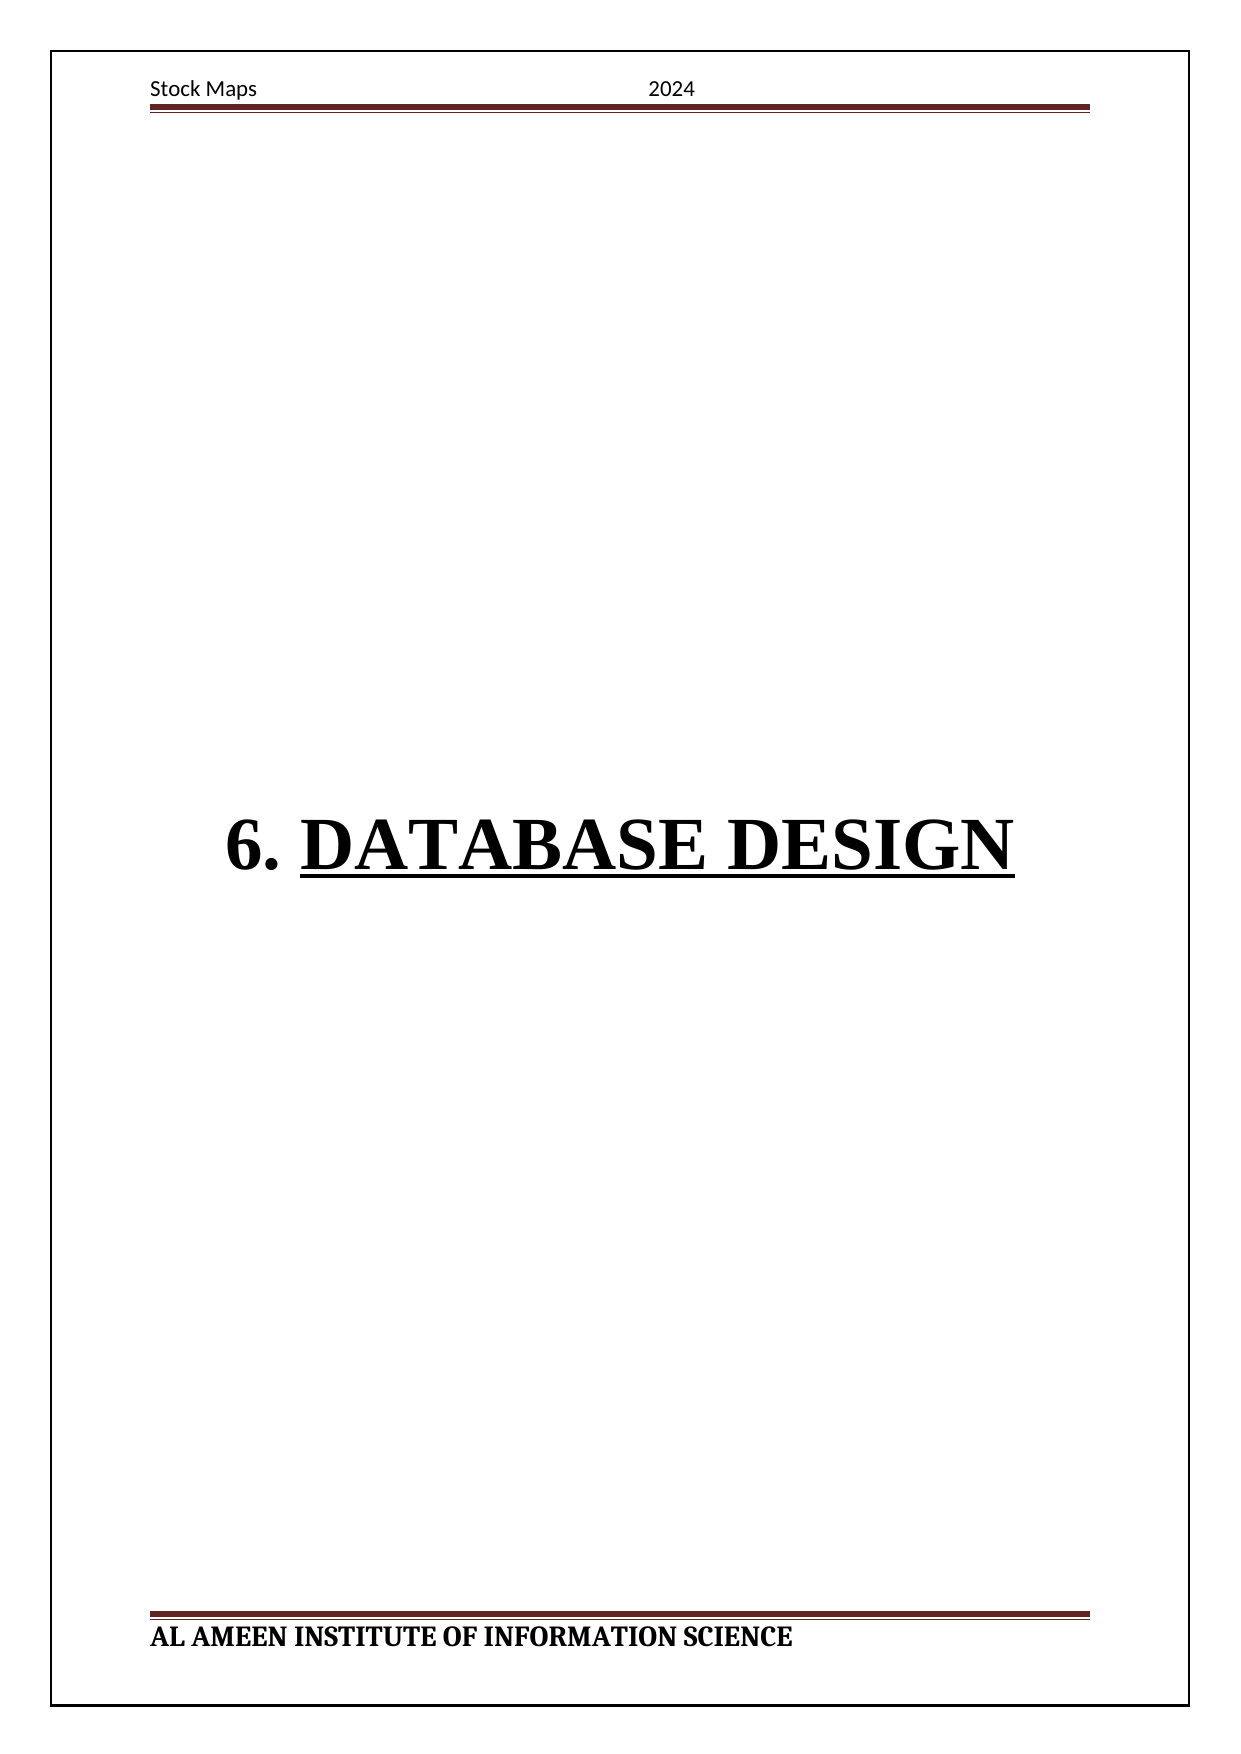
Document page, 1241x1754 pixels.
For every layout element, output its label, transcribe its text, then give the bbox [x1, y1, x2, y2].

text 6. DATABASE DESIGN [150, 799, 1090, 886]
